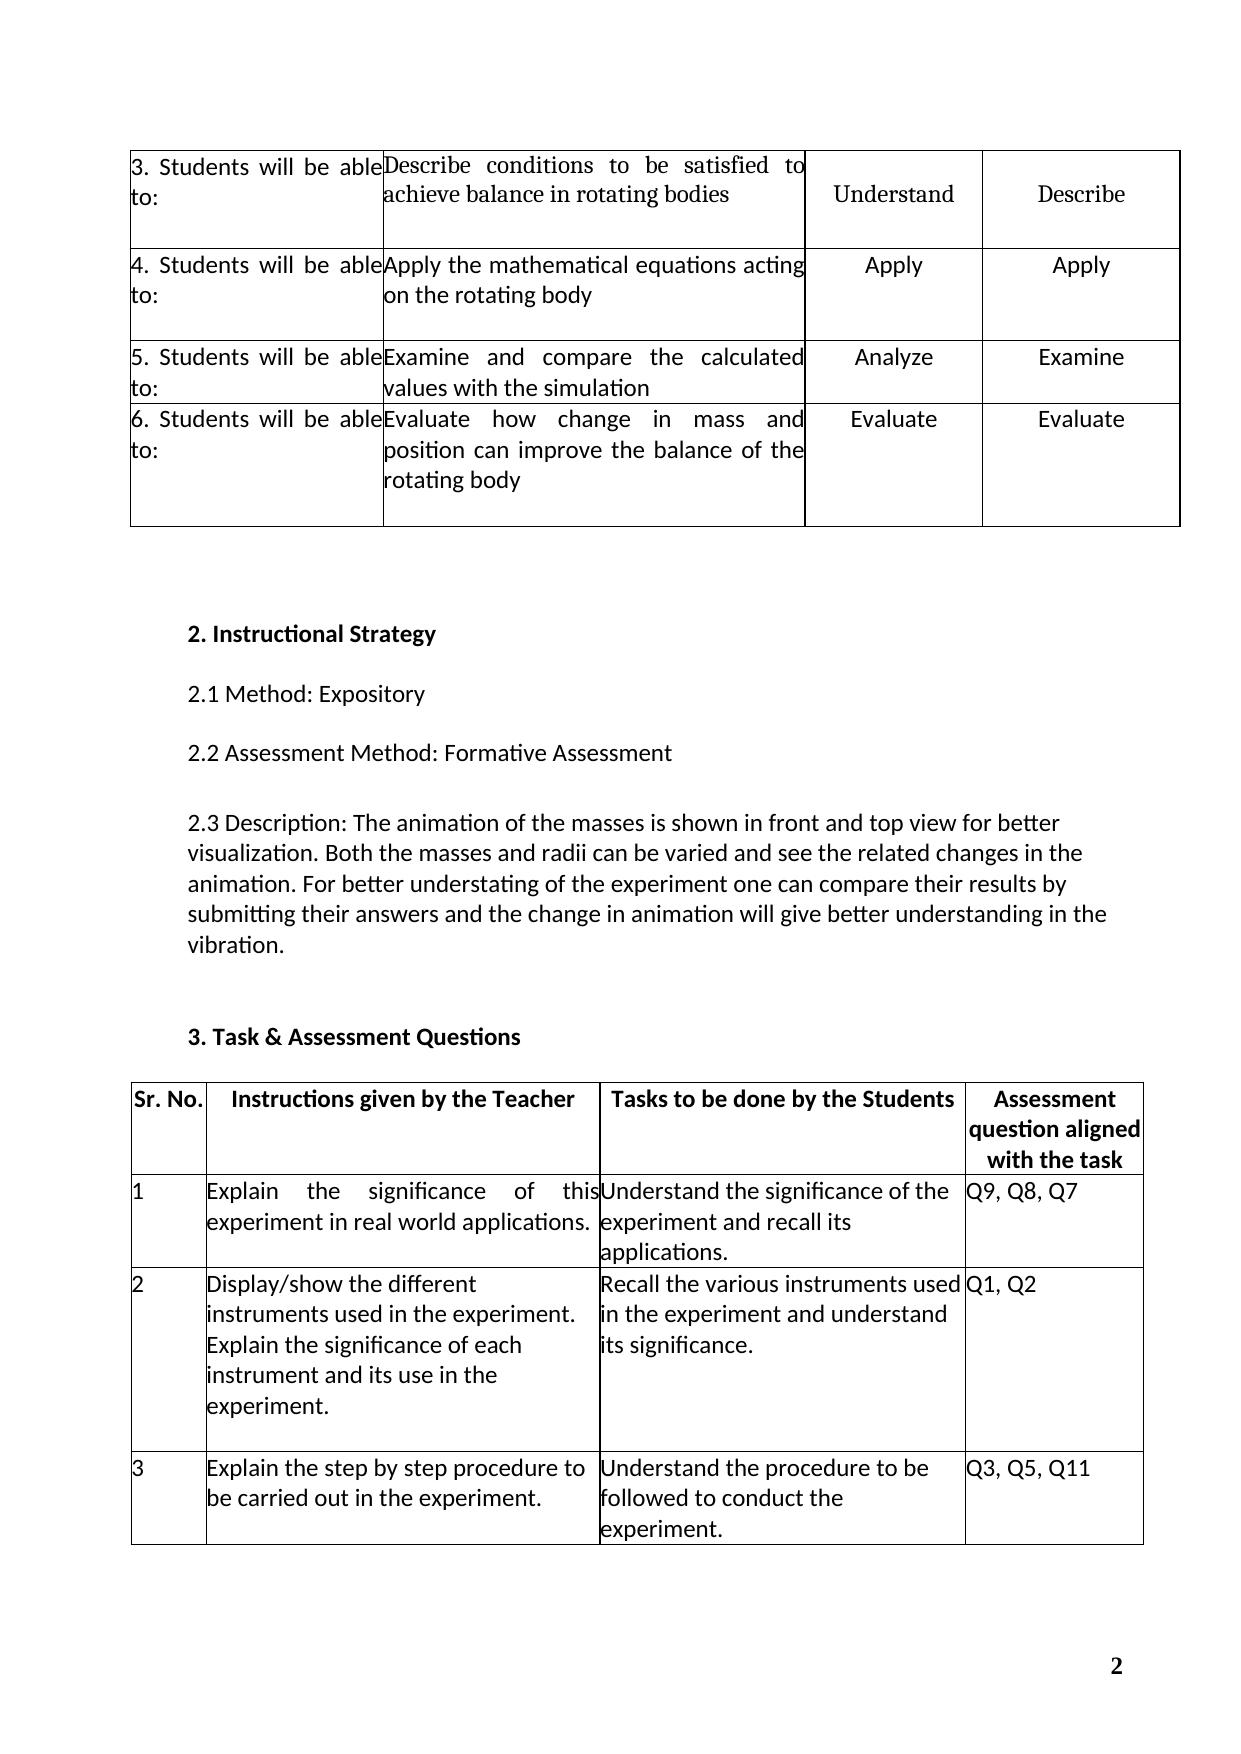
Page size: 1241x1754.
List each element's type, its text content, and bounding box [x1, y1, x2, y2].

table_cell Understand the procedure to be followed to conduct the experiment. [601, 1452, 965, 1544]
table_header Assessment question aligned with the task [966, 1083, 1143, 1174]
table_header Sr. No. [132, 1083, 206, 1174]
table_cell 3 [132, 1452, 206, 1544]
table_cell Evaluate [806, 404, 982, 526]
subtitle 2.1 Method: Expository [187, 678, 1123, 708]
table_cell Examine [983, 341, 1179, 402]
table_cell 2 [132, 1268, 206, 1451]
table_cell Recall the various instruments used in the experiment and understand its significance. [601, 1268, 965, 1451]
table_header Tasks to be done by the Students [601, 1083, 965, 1174]
subtitle 2.2 Assessment Method: Formative Assessment [187, 738, 1123, 768]
table_cell Understand [806, 151, 982, 248]
table_cell Evaluate [983, 404, 1179, 526]
table_cell Evaluate how change in mass and position can improve the balance of the rotating body [384, 404, 804, 526]
table_cell Describe [983, 151, 1179, 248]
table_cell Q3, Q5, Q11 [966, 1452, 1143, 1544]
table_cell Q9, Q8, Q7 [966, 1175, 1143, 1267]
table_cell 1 [132, 1175, 206, 1267]
table_cell Display/show the different instruments used in the experiment. Explain the significance of each instrument and its use in the experiment. [207, 1268, 599, 1451]
table_cell Describe conditions to be satisfied to achieve balance in rotating bodies [384, 151, 804, 248]
text 3. Task & Assessment Questions [187, 1021, 1123, 1051]
table_cell Understand the significance of the experiment and recall its applications. [601, 1175, 965, 1267]
table_cell Apply the mathematical equations acting on the rotating body [384, 249, 804, 340]
table_cell 5. Students will be able to: [131, 341, 383, 402]
table_cell Apply [983, 249, 1179, 340]
table_cell Apply [806, 249, 982, 340]
text 2.3 Description: The animation of the masses is shown in front and top view for better visualization. Both the masses and radii can be varied and see the related changes in the animation. For better understating of the experiment one can compare their results by submitting their answers and the change in animation will give better understanding in the vibration. [187, 807, 1123, 959]
table_cell Explain the step by step procedure to be carried out in the experiment. [207, 1452, 599, 1544]
table_cell 6. Students will be able to: [131, 404, 383, 526]
table_cell Explain the significance of this experiment in real world applications. [207, 1175, 599, 1267]
table_cell Examine and compare the calculated values with the simulation [384, 341, 804, 402]
table_cell 4. Students will be able to: [131, 249, 383, 340]
text 2. Instructional Strategy [187, 618, 1123, 649]
table_cell Analyze [806, 341, 982, 402]
table_cell Q1, Q2 [966, 1268, 1143, 1451]
table_header Instructions given by the Teacher [207, 1083, 599, 1174]
table_cell 3. Students will be able to: [131, 151, 383, 248]
